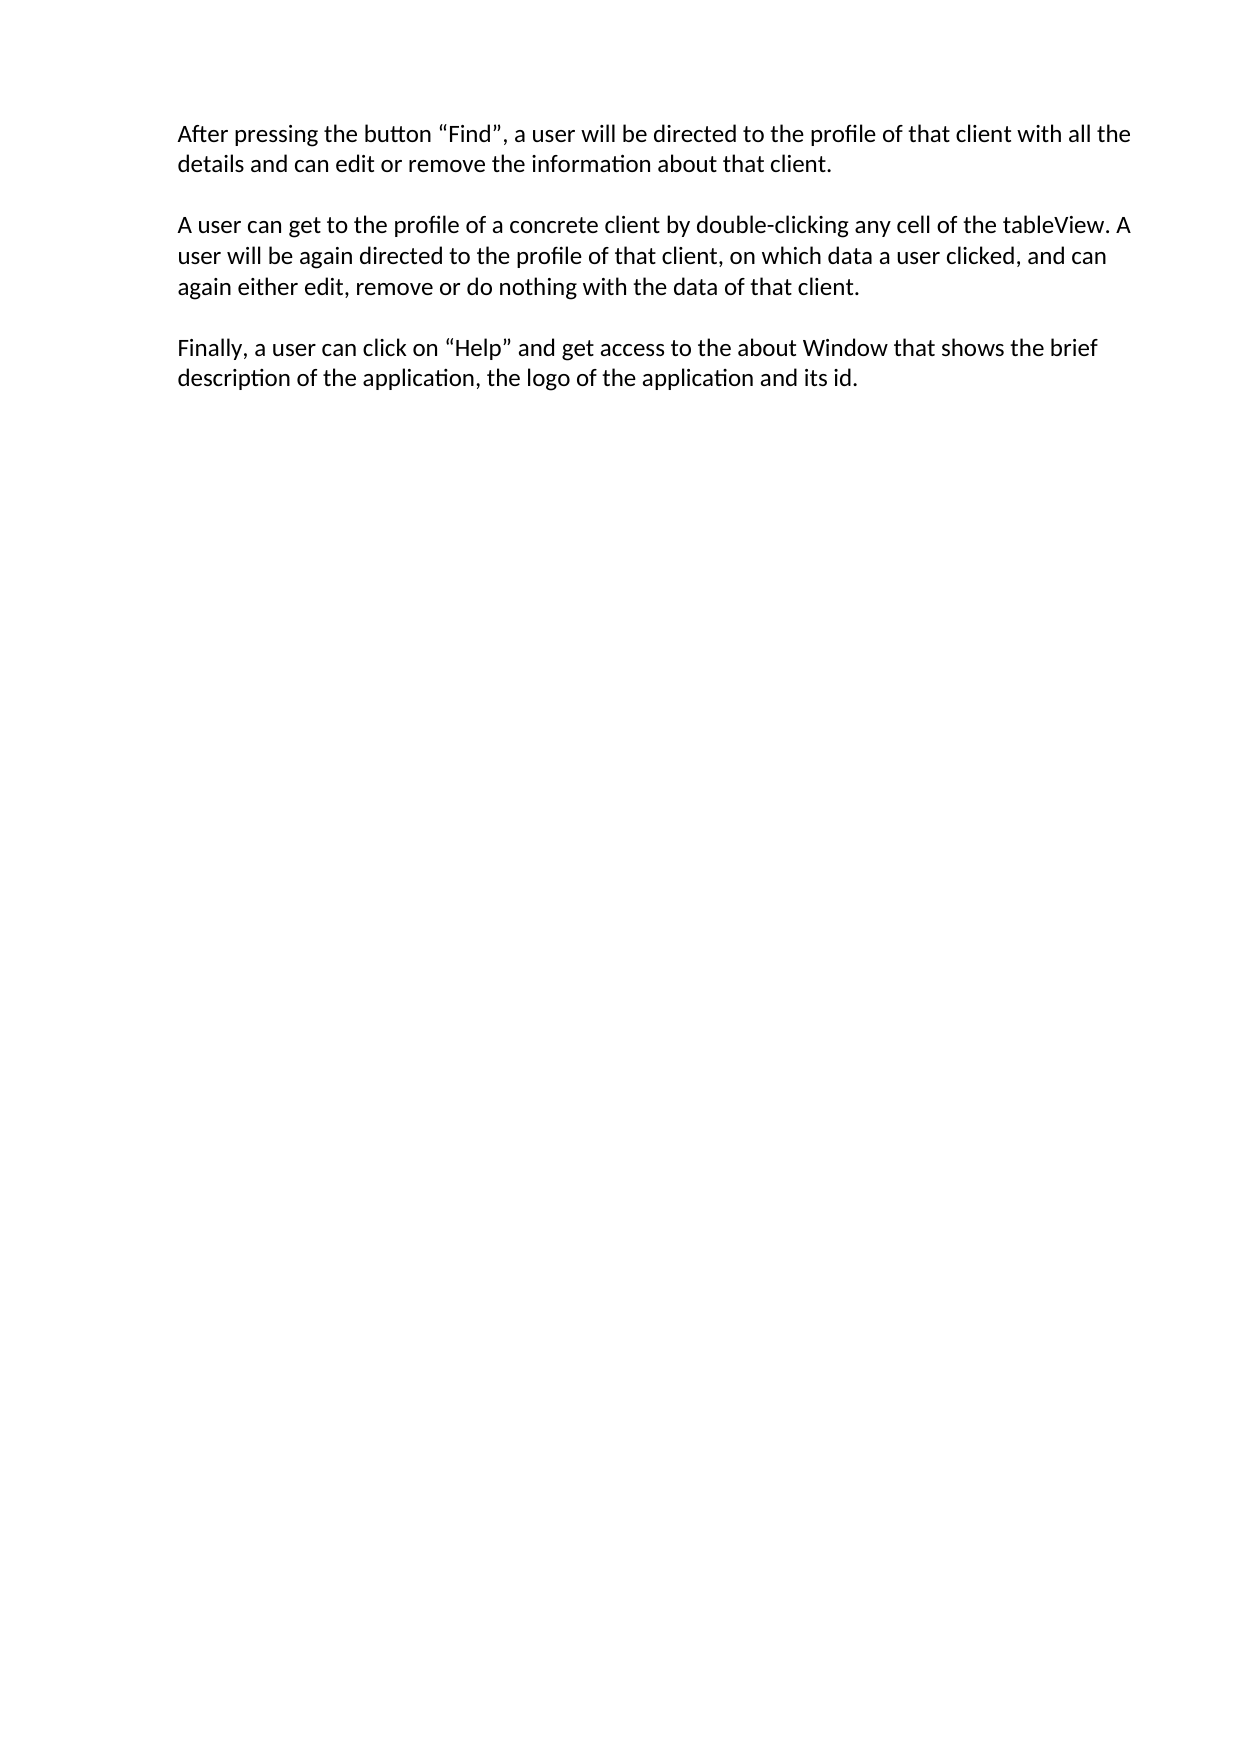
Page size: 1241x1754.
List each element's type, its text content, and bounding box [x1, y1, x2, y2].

text A user can get to the profile of a concrete client by double-clicking any cell of the tableView. A user will be again directed to the profile of that client, on which data a user clicked, and can again either edit, remove or do nothing with the data of that client. [177, 210, 1152, 301]
text Finally, a user can click on “Help” and get access to the about Window that shows the brief description of the application, the logo of the application and its id. [177, 332, 1152, 393]
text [177, 118, 1152, 179]
